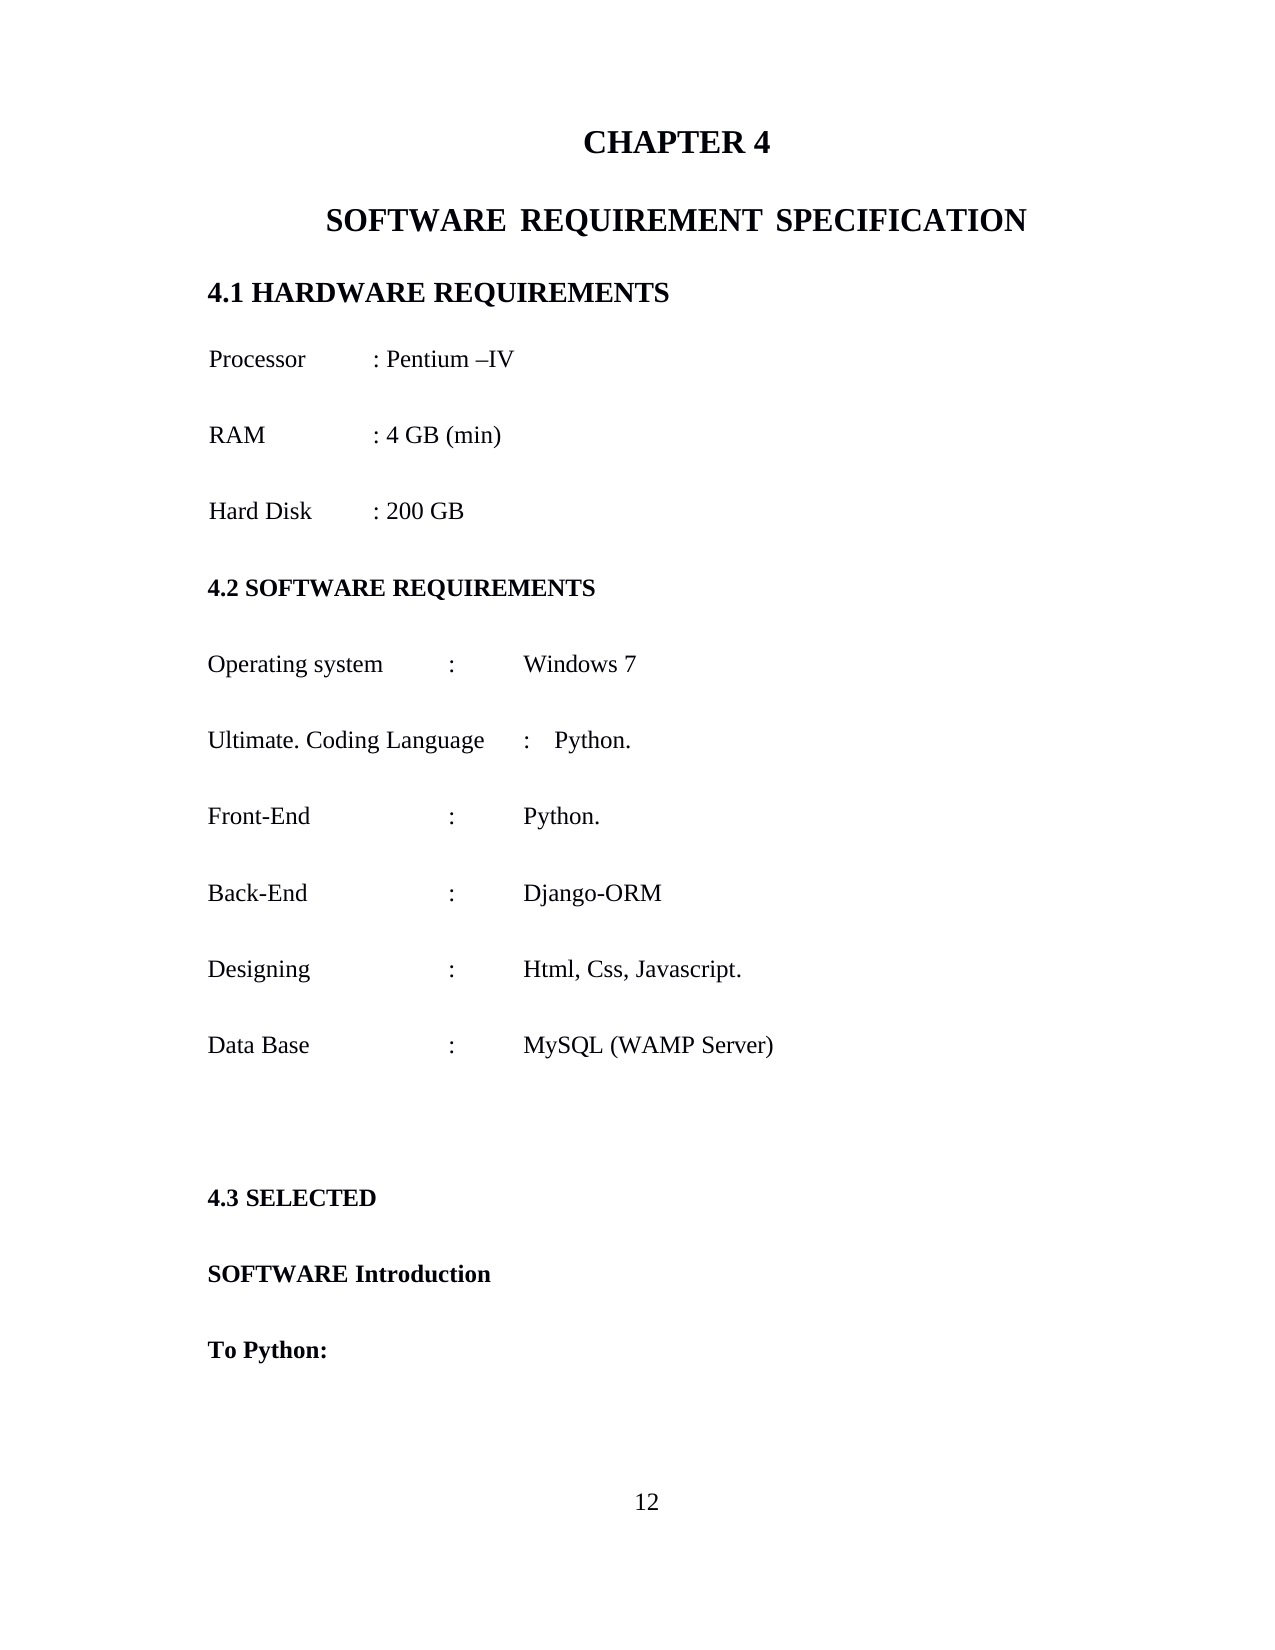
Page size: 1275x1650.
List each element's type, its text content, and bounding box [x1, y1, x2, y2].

text Designing : Html, Css, Javascript. [207, 954, 1167, 983]
text Data Base : MySQL (WAMP Server) [207, 1030, 1167, 1059]
text SOFTWARE REQUIREMENT SPECIFICATION [209, 200, 1143, 239]
text Operating system : Windows 7 Ultimate. Coding Language : Python. [207, 649, 732, 754]
subtitle SOFTWARE REQUIREMENTS [207, 573, 1167, 602]
subtitle SELECTED SOFTWARE Introduction To Python: [207, 1183, 523, 1364]
subtitle HARDWARE REQUIREMENTS [207, 275, 1167, 308]
text Back-End : Django-ORM [207, 878, 1167, 907]
text Hard Disk : 200 GB [208, 496, 1167, 525]
subtitle CHAPTER 4 [209, 122, 1144, 161]
text Front-End : Python. [207, 801, 1167, 830]
text RAM : 4 GB (min) [208, 420, 1167, 448]
text Processor : Pentium –IV [208, 344, 1167, 373]
